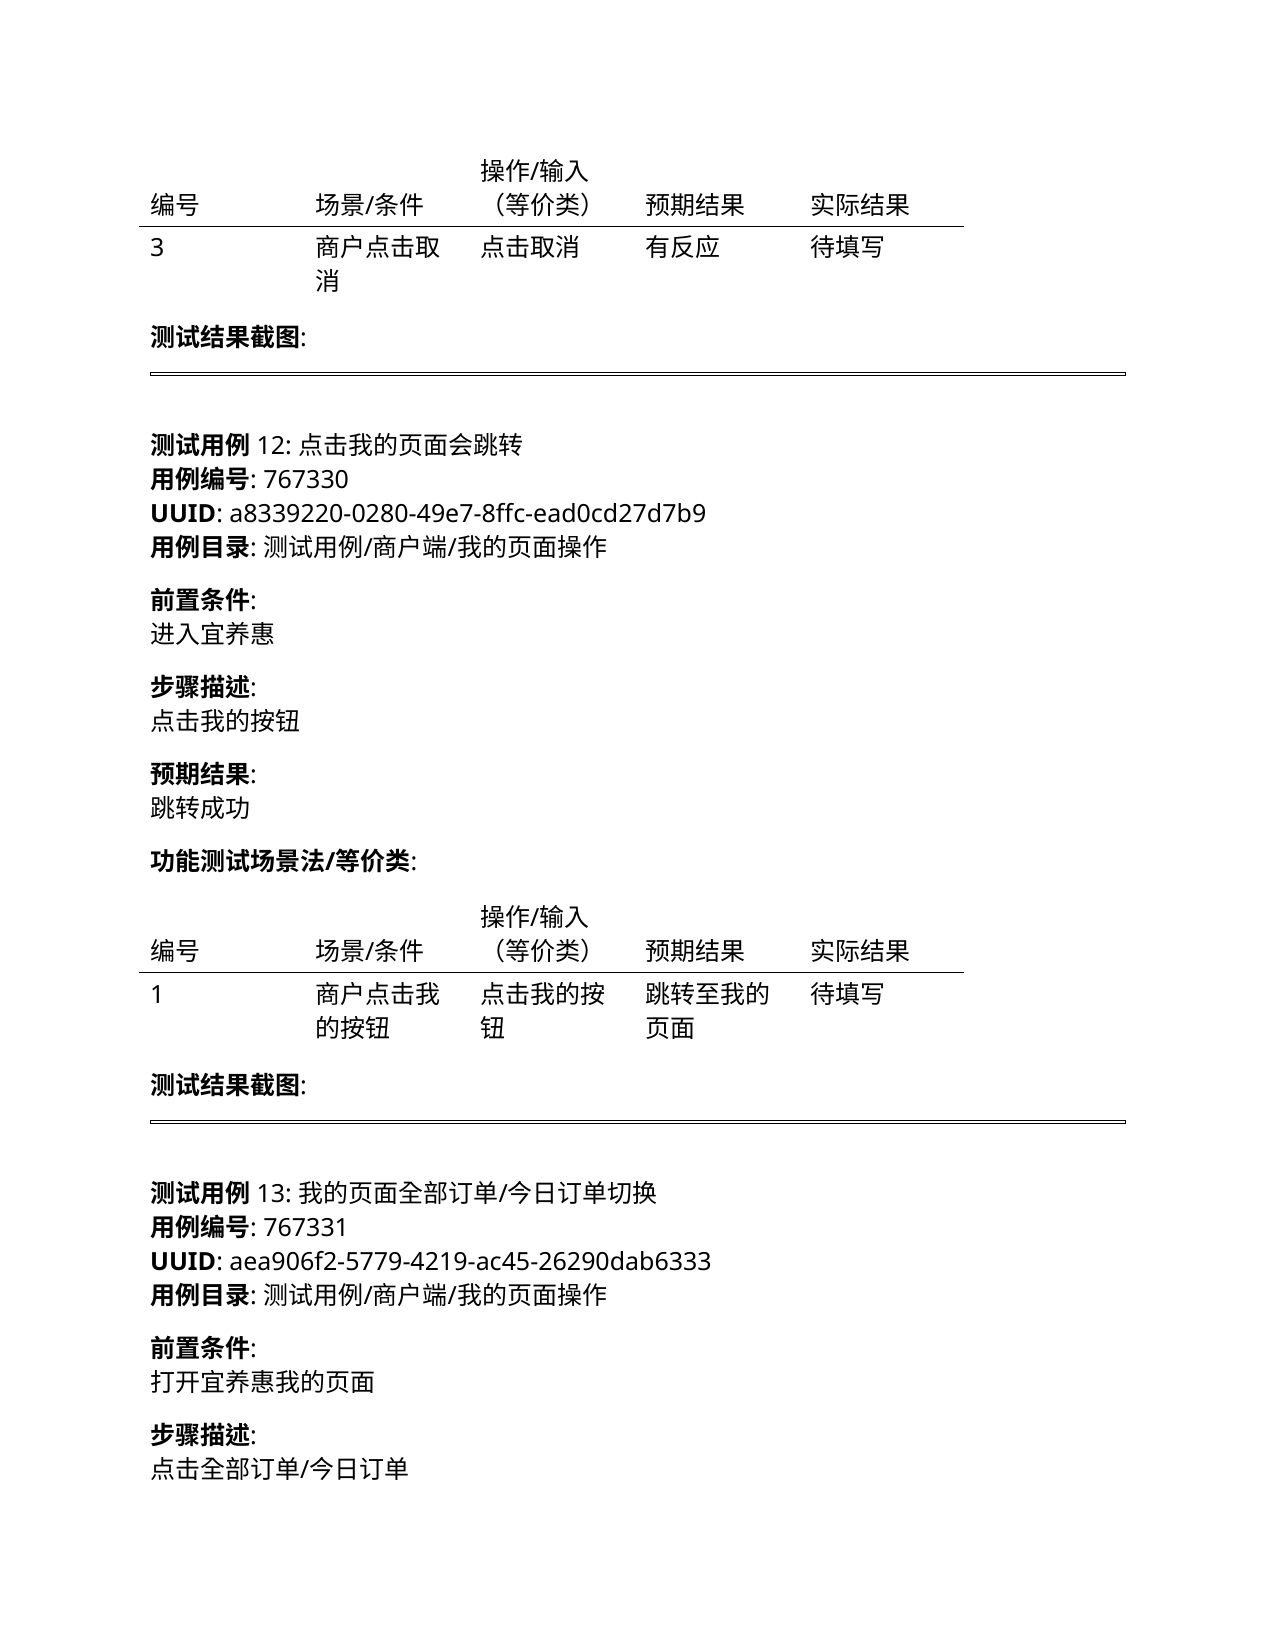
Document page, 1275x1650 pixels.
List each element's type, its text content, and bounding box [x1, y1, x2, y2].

table_header 预期结果 [634, 150, 799, 226]
text 测试用例 12: 点击我的页面会跳转 用例编号: 767330 UUID: a8339220-0280-49e7-8ffc-ead0cd27d7b9 用例目录: 测试用例/商户端/我的页面操作 [150, 428, 1125, 564]
table_cell 有反应 [634, 227, 799, 301]
text 功能测试场景法/等价类: [150, 843, 1125, 877]
table_cell 1 [139, 973, 304, 1049]
table_cell 商户点击取消 [304, 227, 469, 301]
table_header 场景/条件 [304, 896, 469, 972]
text 前置条件: 进入宜养惠 [150, 583, 1125, 651]
table_header 编号 [139, 150, 304, 226]
table_cell 待填写 [799, 227, 964, 301]
text 预期结果: 跳转成功 [150, 756, 1125, 824]
table_header 编号 [139, 896, 304, 972]
text 测试用例 13: 我的页面全部订单/今日订单切换 用例编号: 767331 UUID: aea906f2-5779-4219-ac45-26290dab6333 用例目录: 测试用例/商户端/我的页面操作 [150, 1175, 1125, 1312]
table_header 实际结果 [799, 150, 964, 226]
table_header 操作/输入（等价类） [469, 896, 634, 972]
text 步骤描述: 点击全部订单/今日订单 [150, 1417, 1125, 1485]
text 测试结果截图: [150, 1068, 1125, 1102]
table_cell 3 [139, 227, 304, 301]
table_header 场景/条件 [304, 150, 469, 226]
table_cell 商户点击我的按钮 [304, 973, 469, 1049]
text 测试结果截图: [150, 320, 1125, 354]
table_cell 跳转至我的页面 [634, 973, 799, 1049]
table_header 预期结果 [634, 896, 799, 972]
table_header 操作/输入（等价类） [469, 150, 634, 226]
table_header 实际结果 [799, 896, 964, 972]
table_cell 待填写 [799, 973, 964, 1049]
text 前置条件: 打开宜养惠我的页面 [150, 1330, 1125, 1398]
table_cell 点击我的按钮 [469, 973, 634, 1049]
table_cell 点击取消 [469, 227, 634, 301]
text 步骤描述: 点击我的按钮 [150, 669, 1125, 738]
